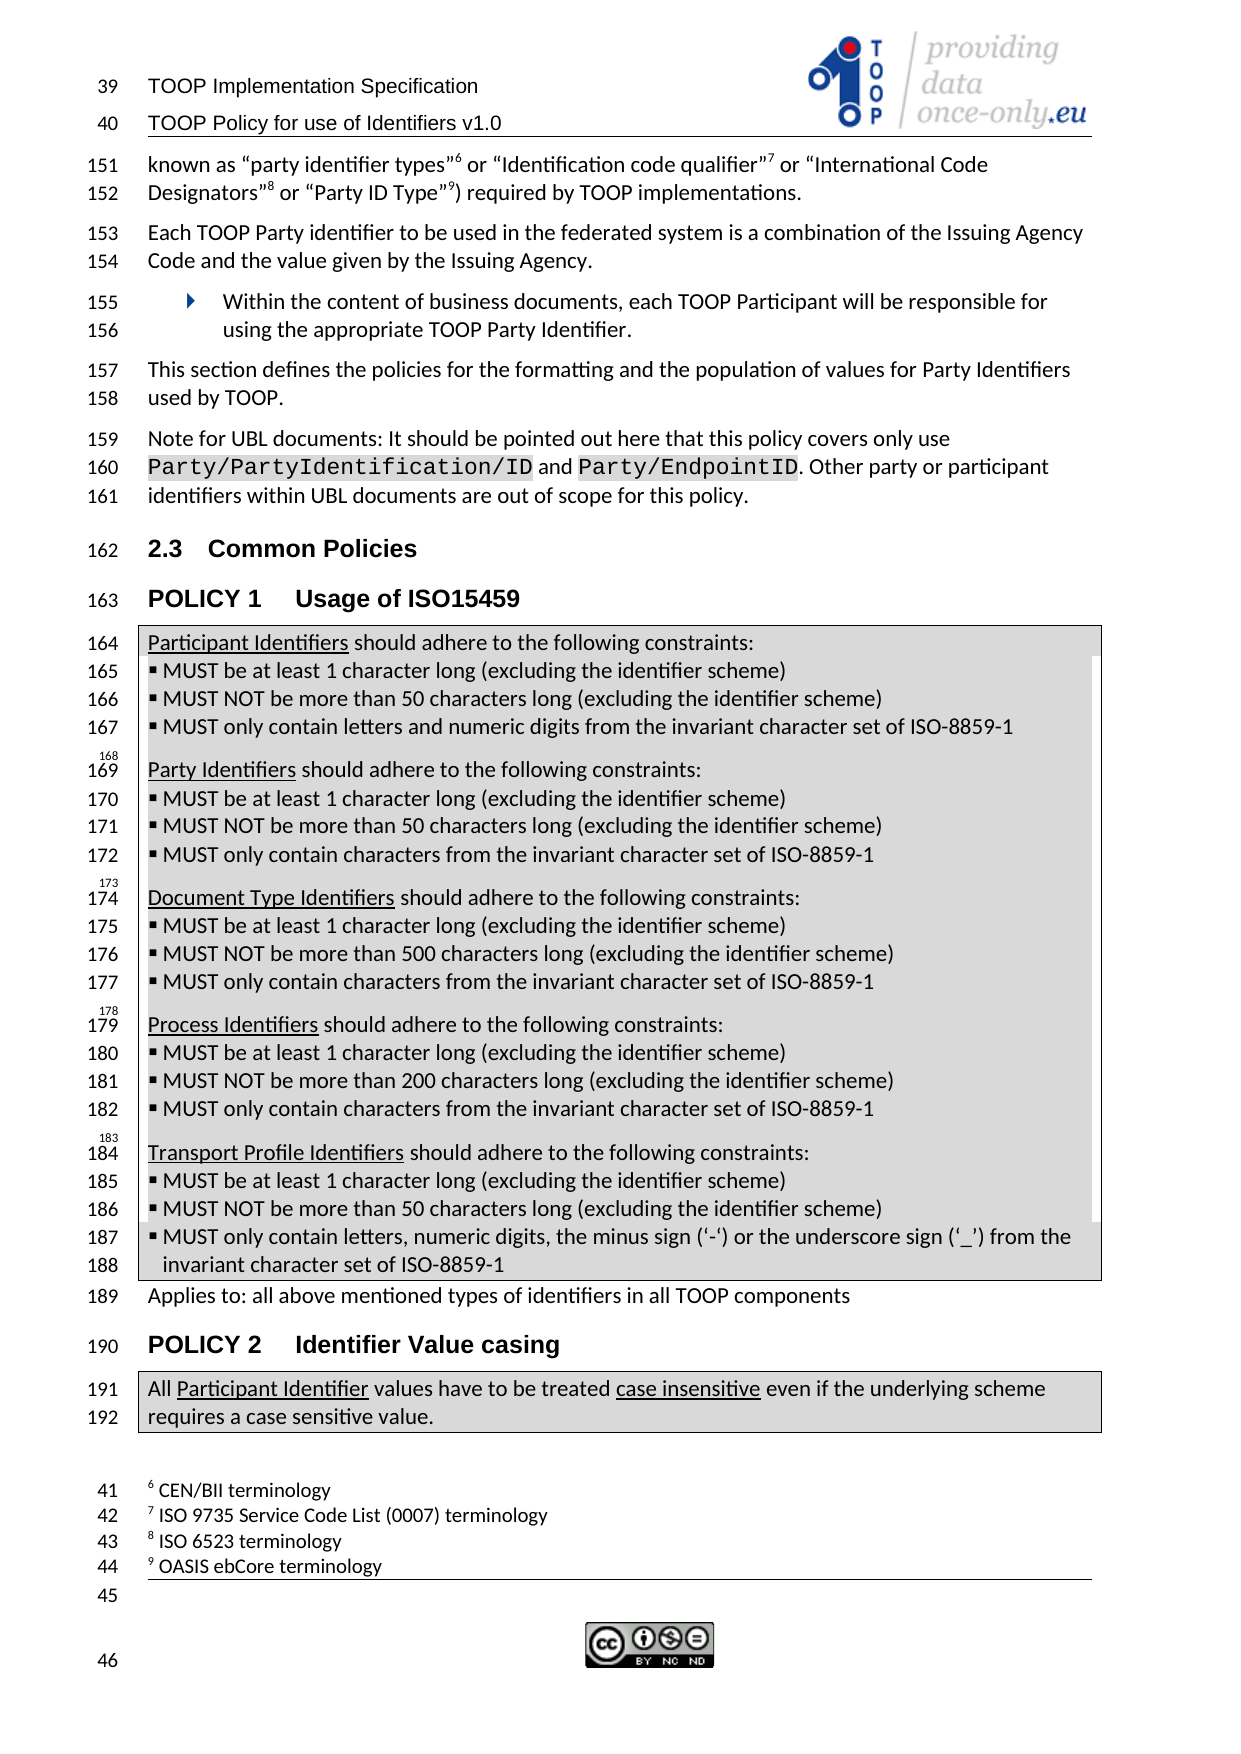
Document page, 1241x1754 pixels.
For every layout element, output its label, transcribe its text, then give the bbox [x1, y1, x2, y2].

text Identifier Value casing [148, 1330, 1092, 1359]
text Applies to: all above mentioned types of identifiers in all TOOP components [148, 1281, 1092, 1309]
text Usage of ISO15459 [148, 584, 1092, 613]
list MUST only contain characters from the invariant character set of ISO-8859-1 [148, 840, 1092, 868]
text Party Identifiers should adhere to the following constraints: [148, 756, 1092, 784]
list MUST only contain letters, numeric digits, the minus sign (‘-‘) or the underscore sign (‘_’) from the invariant character set of ISO-8859-1 [139, 1219, 1101, 1280]
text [148, 150, 1092, 206]
list MUST NOT be more than 50 characters long (excluding the identifier scheme) [148, 812, 1092, 840]
list MUST be at least 1 character long (excluding the identifier scheme) [148, 1166, 1092, 1194]
list MUST be at least 1 character long (excluding the identifier scheme) [148, 656, 1092, 684]
list MUST be at least 1 character long (excluding the identifier scheme) [148, 911, 1092, 939]
list Within the content of business documents, each TOOP Participant will be responsible for using the appropriate TOOP Party Identifier. [185, 287, 1092, 343]
list MUST NOT be more than 50 characters long (excluding the identifier scheme) [148, 1194, 1092, 1219]
list MUST be at least 1 character long (excluding the identifier scheme) [148, 784, 1092, 812]
picture [808, 31, 1087, 129]
list MUST be at least 1 character long (excluding the identifier scheme) [148, 1038, 1092, 1066]
list MUST NOT be more than 200 characters long (excluding the identifier scheme) [148, 1066, 1092, 1094]
text Process Identifiers should adhere to the following constraints: [148, 1010, 1092, 1038]
list MUST only contain characters from the invariant character set of ISO-8859-1 [148, 967, 1092, 995]
list MUST NOT be more than 50 characters long (excluding the identifier scheme) [148, 684, 1092, 712]
text Document Type Identifiers should adhere to the following constraints: [148, 883, 1092, 911]
text Participant Identifiers should adhere to the following constraints: [139, 626, 1101, 656]
text Note for UBL documents: It should be pointed out here that this policy covers only use Party/PartyIdentification/ID and Party/EndpointID. Other party or participant identifiers within UBL documents are out of scope for this policy. [148, 424, 1092, 509]
list MUST only contain characters from the invariant character set of ISO-8859-1 [148, 1094, 1092, 1122]
picture [585, 1622, 715, 1668]
text Each TOOP Party identifier to be used in the federated system is a combination of the Issuing Agency Code and the value given by the Issuing Agency. [148, 218, 1092, 274]
list MUST NOT be more than 500 characters long (excluding the identifier scheme) [148, 939, 1092, 967]
list MUST only contain letters and numeric digits from the invariant character set of ISO-8859-1 [148, 712, 1092, 740]
subtitle Common Policies [148, 534, 1092, 563]
picture [186, 292, 196, 310]
text This section defines the policies for the formatting and the population of values for Party Identifiers used by TOOP. [148, 356, 1092, 412]
text All Participant Identifier values have to be treated case insensitive even if the underlying scheme requires a case sensitive value. [139, 1372, 1101, 1432]
text Transport Profile Identifiers should adhere to the following constraints: [148, 1138, 1092, 1166]
